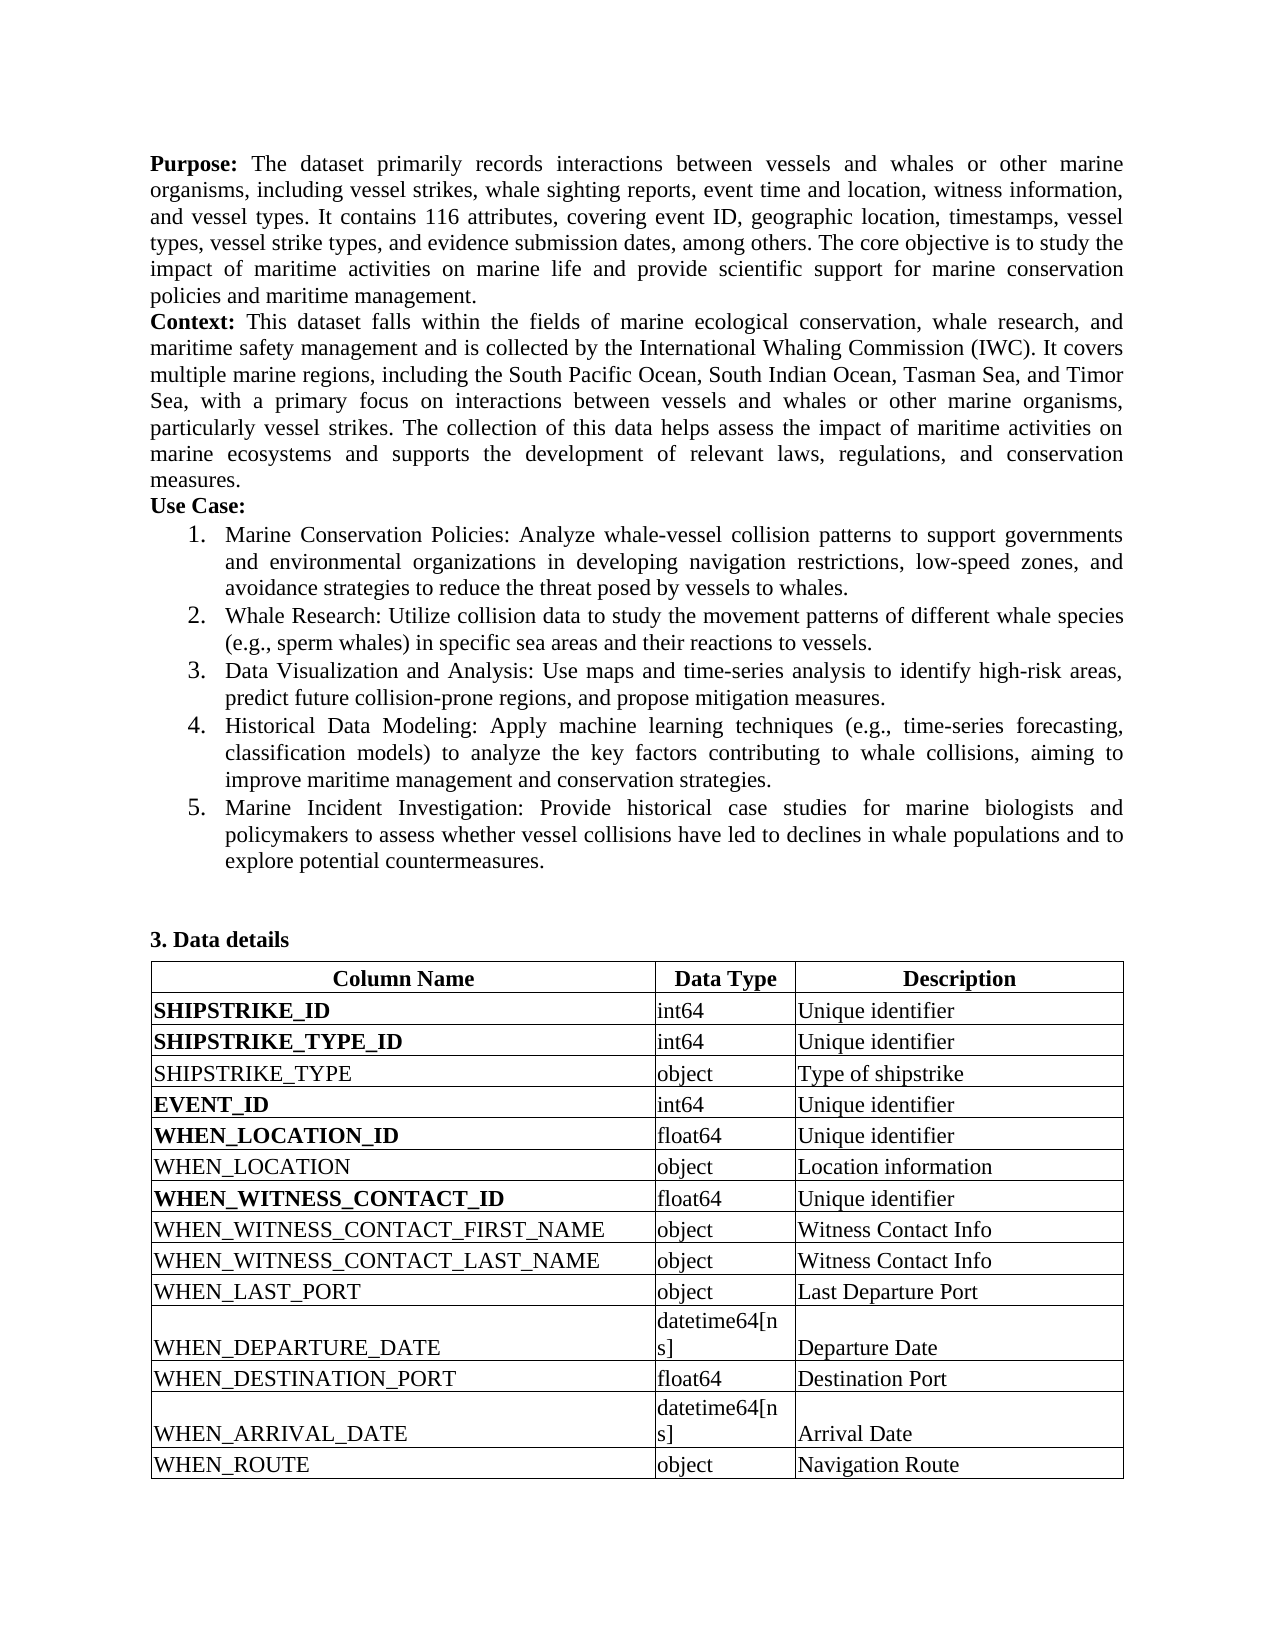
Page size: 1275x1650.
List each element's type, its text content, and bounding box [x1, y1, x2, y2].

table_cell Unique identifier [796, 1118, 1123, 1148]
table_cell WHEN_LAST_PORT [152, 1275, 655, 1305]
table_cell Type of shipstrike [796, 1056, 1123, 1086]
list Data Visualization and Analysis: Use maps and time-series analysis to identify high-risk areas, predict future collision-prone regions, and propose mitigation measures. [187, 656, 1125, 711]
table_cell Witness Contact Info [796, 1212, 1123, 1242]
table_cell object [656, 1275, 795, 1305]
table_cell int64 [656, 993, 795, 1023]
table_cell Witness Contact Info [796, 1243, 1123, 1273]
table_cell WHEN_ARRIVAL_DATE [152, 1392, 655, 1447]
text Use Case: [150, 493, 1125, 519]
table_header Data Type [656, 962, 795, 992]
table_cell Departure Date [796, 1306, 1123, 1360]
text 3. Data details [150, 926, 1125, 953]
table_cell SHIPSTRIKE_ID [152, 993, 655, 1023]
table_cell object [656, 1448, 795, 1478]
table_cell datetime64[ns] [656, 1392, 795, 1447]
table_cell Last Departure Port [796, 1275, 1123, 1305]
table_cell Arrival Date [796, 1392, 1123, 1447]
table_cell WHEN_WITNESS_CONTACT_FIRST_NAME [152, 1212, 655, 1242]
table_cell SHIPSTRIKE_TYPE [152, 1056, 655, 1086]
table_cell float64 [656, 1181, 795, 1211]
list Historical Data Modeling: Apply machine learning techniques (e.g., time-series forecasting, classification models) to analyze the key factors contributing to whale collisions, aiming to improve maritime management and conservation strategies. [187, 711, 1125, 792]
table_cell object [656, 1150, 795, 1180]
table_header Column Name [152, 962, 655, 992]
table_cell object [656, 1056, 795, 1086]
table_cell datetime64[ns] [656, 1306, 795, 1360]
table_header Description [796, 962, 1123, 992]
table_cell Unique identifier [796, 1025, 1123, 1055]
list Marine Conservation Policies: Analyze whale-vessel collision patterns to support governments and environmental organizations in developing navigation restrictions, low-speed zones, and avoidance strategies to reduce the threat posed by vessels to whales. [187, 519, 1125, 600]
table_cell float64 [656, 1118, 795, 1148]
table_cell int64 [656, 1087, 795, 1117]
table_cell WHEN_WITNESS_CONTACT_LAST_NAME [152, 1243, 655, 1273]
text Context: This dataset falls within the fields of marine ecological conservation, whale research, and maritime safety management and is collected by the International Whaling Commission (IWC). It covers multiple marine regions, including the South Pacific Ocean, South Indian Ocean, Tasman Sea, and Timor Sea, with a primary focus on interactions between vessels and whales or other marine organisms, particularly vessel strikes. The collection of this data helps assess the impact of maritime activities on marine ecosystems and supports the development of relevant laws, regulations, and conservation measures. [150, 308, 1125, 493]
table_cell Navigation Route [796, 1448, 1123, 1478]
table_cell Unique identifier [796, 1181, 1123, 1211]
table_cell Unique identifier [796, 993, 1123, 1023]
table_cell float64 [656, 1361, 795, 1391]
table_cell WHEN_ROUTE [152, 1448, 655, 1478]
table_cell object [656, 1212, 795, 1242]
table_cell WHEN_LOCATION [152, 1150, 655, 1180]
table_cell Unique identifier [796, 1087, 1123, 1117]
table_cell Destination Port [796, 1361, 1123, 1391]
list Whale Research: Utilize collision data to study the movement patterns of different whale species (e.g., sperm whales) in specific sea areas and their reactions to vessels. [187, 600, 1125, 656]
table_cell WHEN_DESTINATION_PORT [152, 1361, 655, 1391]
text Purpose: The dataset primarily records interactions between vessels and whales or other marine organisms, including vessel strikes, whale sighting reports, event time and location, witness information, and vessel types. It contains 116 attributes, covering event ID, geographic location, timestamps, vessel types, vessel strike types, and evidence submission dates, among others. The core objective is to study the impact of maritime activities on marine life and provide scientific support for marine conservation policies and maritime management. [150, 150, 1125, 308]
table_cell object [656, 1243, 795, 1273]
table_cell SHIPSTRIKE_TYPE_ID [152, 1025, 655, 1055]
table_cell Location information [796, 1150, 1123, 1180]
list Marine Incident Investigation: Provide historical case studies for marine biologists and policymakers to assess whether vessel collisions have led to declines in whale populations and to explore potential countermeasures. [187, 792, 1125, 873]
table_cell WHEN_WITNESS_CONTACT_ID [152, 1181, 655, 1211]
table_cell WHEN_DEPARTURE_DATE [152, 1306, 655, 1360]
table_cell EVENT_ID [152, 1087, 655, 1117]
table_cell WHEN_LOCATION_ID [152, 1118, 655, 1148]
table_cell int64 [656, 1025, 795, 1055]
